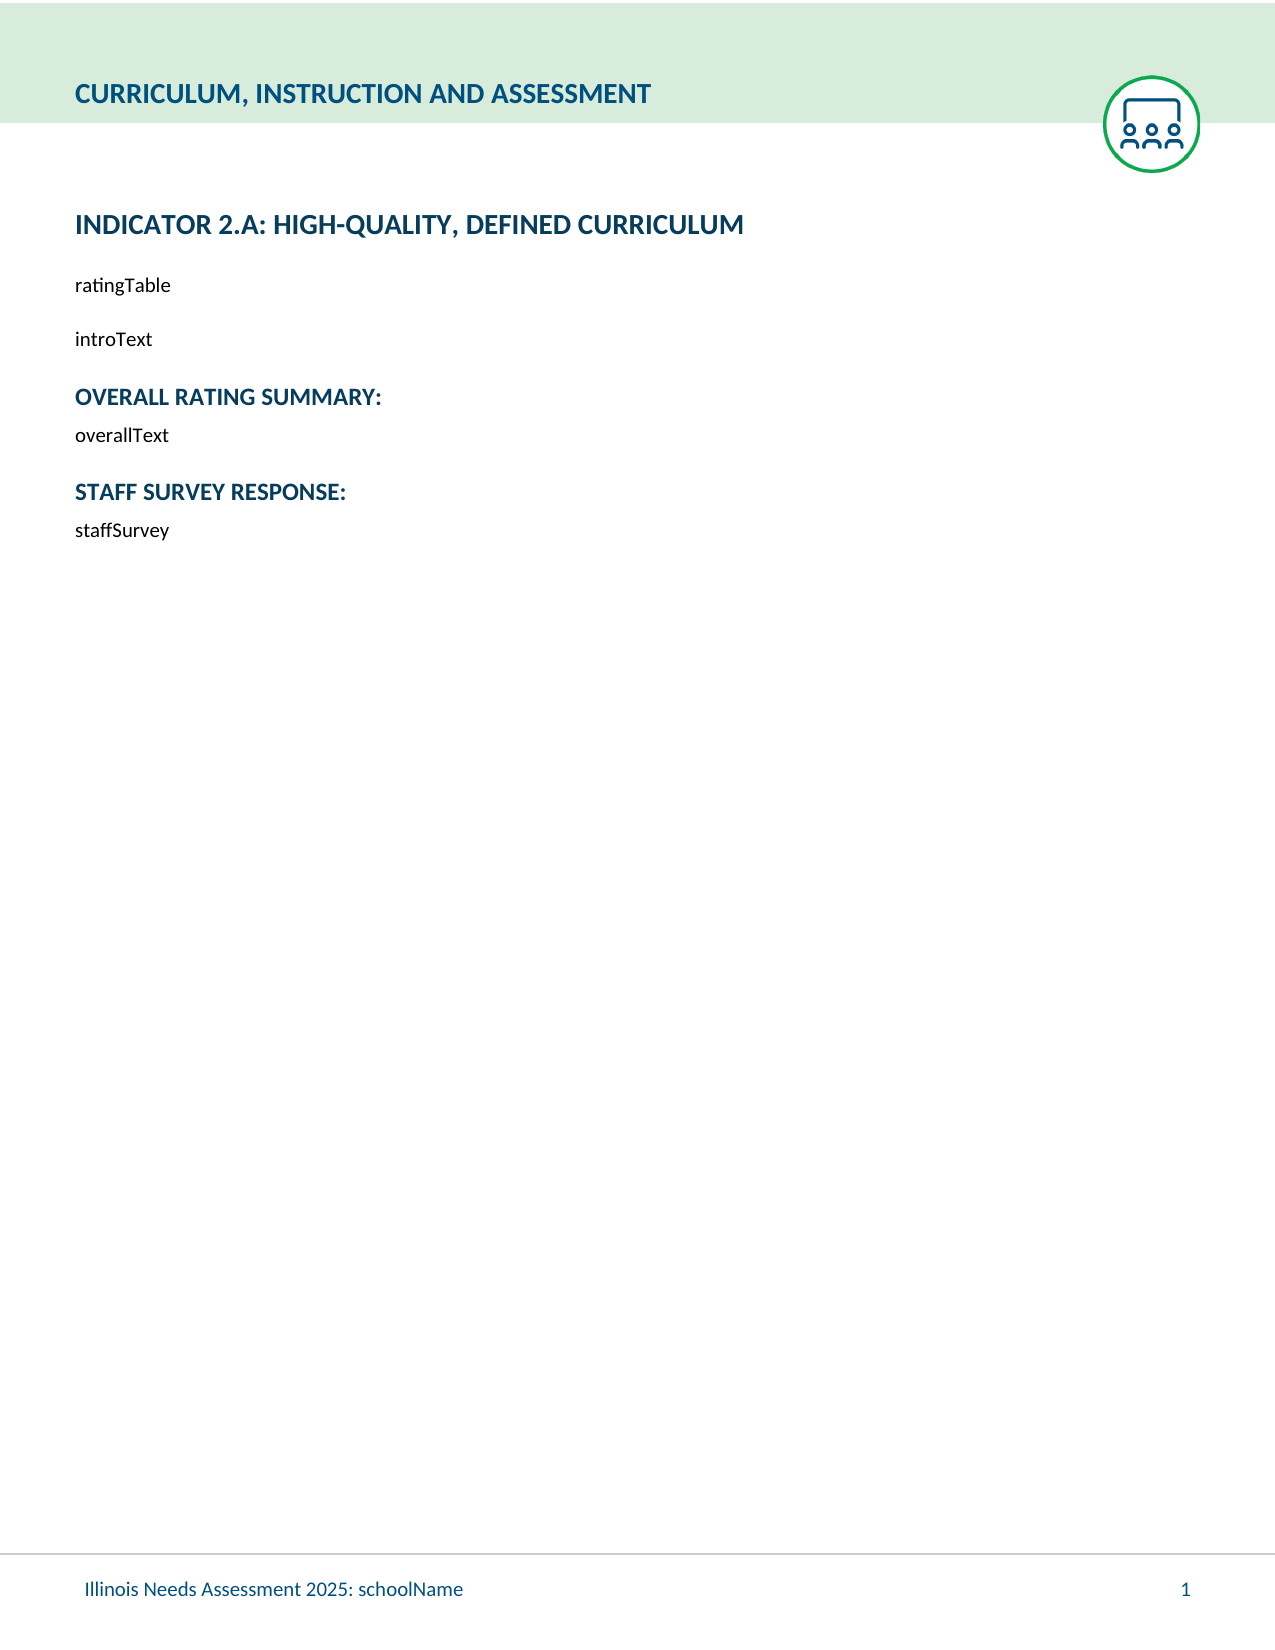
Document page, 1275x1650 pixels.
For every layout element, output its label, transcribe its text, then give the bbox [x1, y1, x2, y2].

subtitle Indicator 2.A: High-Quality, Defined Curriculum [75, 206, 1200, 242]
subtitle STAFF SURVEY RESPONSE: [75, 476, 1200, 507]
text ratingTable [75, 272, 1200, 298]
text introText [75, 327, 1200, 352]
subtitle staffSurvey [75, 517, 1200, 543]
subtitle OVERALL RATING SUMMARY: [75, 381, 1200, 411]
picture [1102, 75, 1200, 173]
subtitle overallText [75, 422, 1200, 447]
